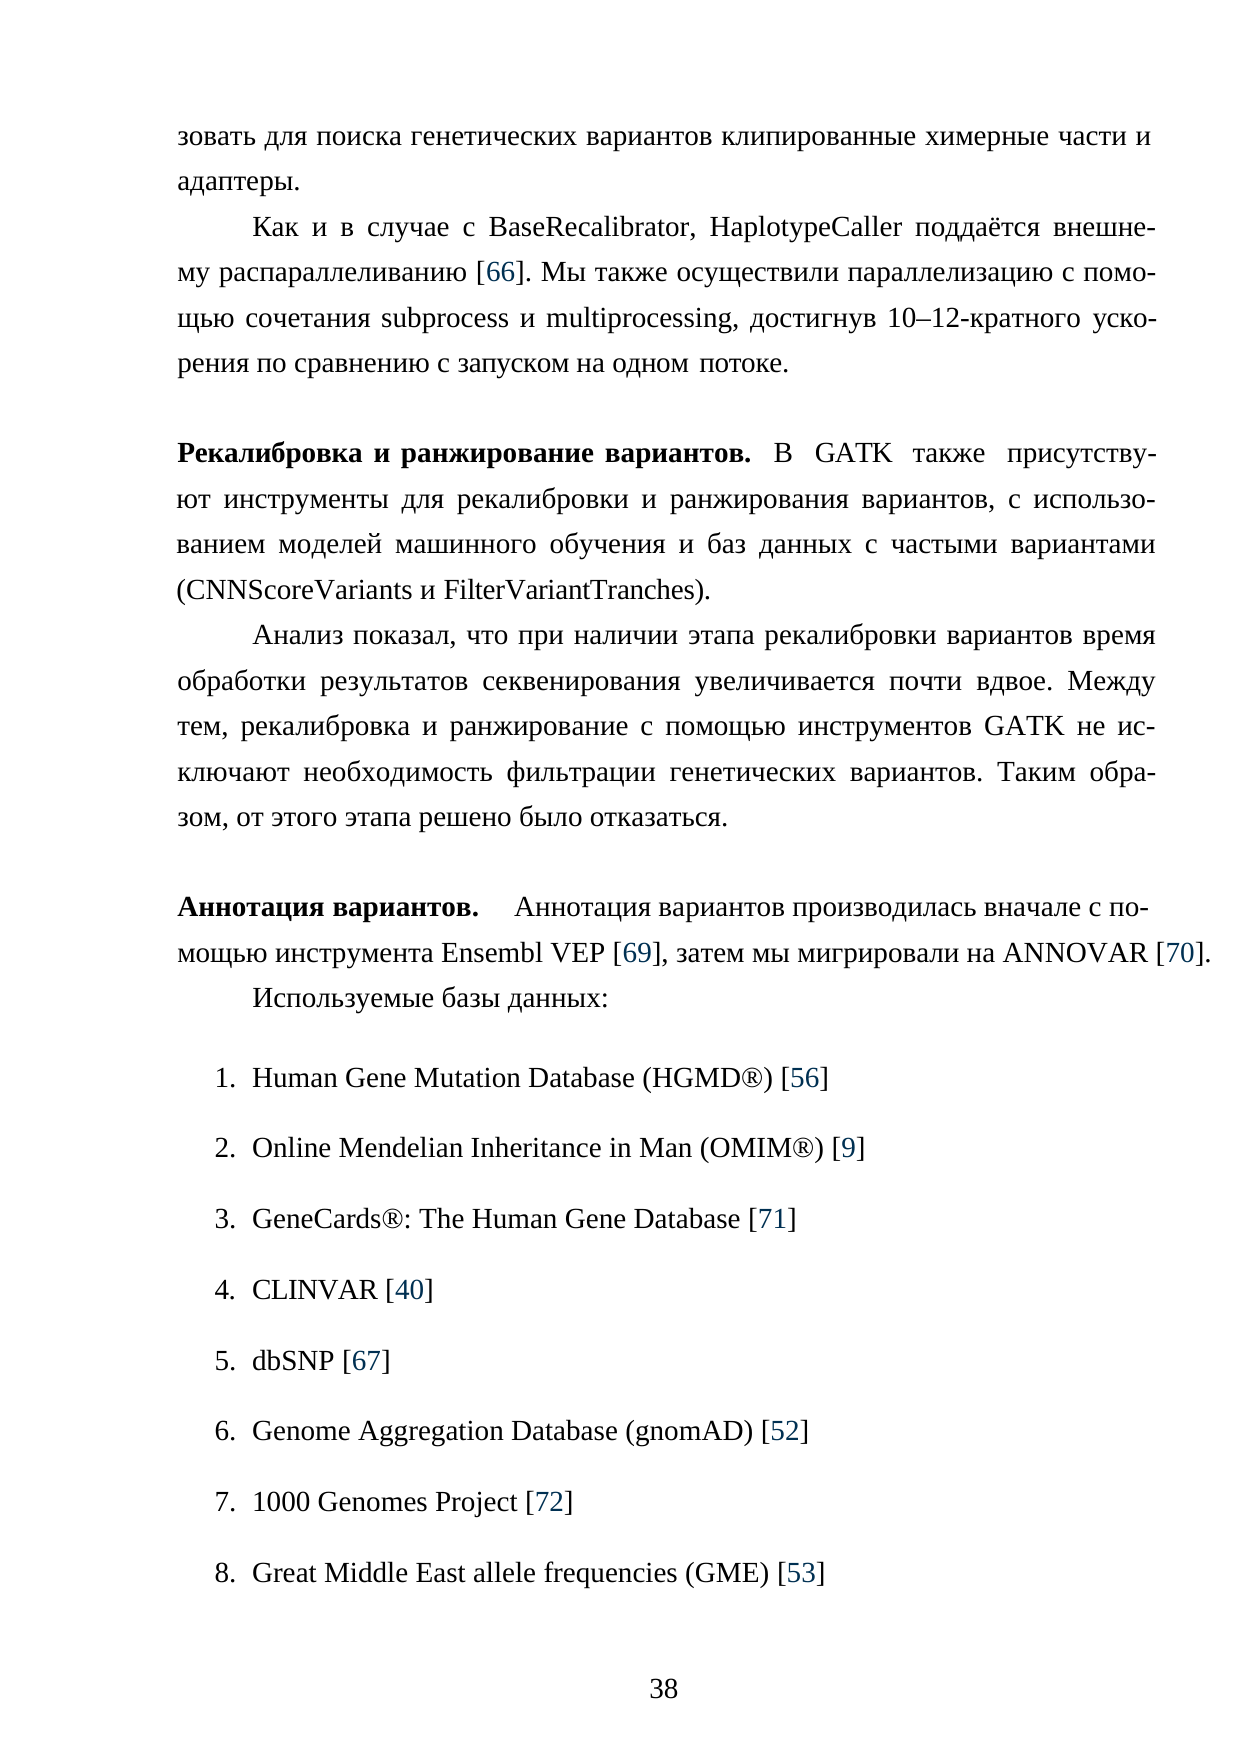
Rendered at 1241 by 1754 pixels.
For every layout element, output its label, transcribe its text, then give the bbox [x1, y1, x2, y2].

text мощью инструмента Ensembl VEP [69], затем мы мигрировали на ANNOVAR [70]. [177, 935, 1240, 968]
list Genome Aggregation Database (gnomAD) [52] [214, 1413, 1240, 1447]
list Human Gene Mutation Database (HGMD®) [56] [214, 1060, 1240, 1093]
text Как и в случае с BaseRecalibrator, HaplotypeCaller поддаётся внешне- му распараллеливанию [66]. Мы также осуществили параллелизацию с помо- щью сочетания subprocess и multiprocessing, достигнув 10–12-кратного уско- рения по сравнению с запуском на одном потоке. [177, 209, 1157, 379]
list CLINVAR [40] [214, 1272, 1240, 1305]
text Аннотация вариантов. Аннотация вариантов производилась вначале с по- [177, 889, 1240, 922]
text Рекалибровка и ранжирование вариантов. В GATK также присутству- ют инструменты для рекалибровки и ранжирования вариантов, с использо- ванием моделей машинного обучения и баз данных с частыми вариантами (CNNScoreVariants и FilterVariantTranches). [176, 435, 1157, 605]
text Используемые базы данных: [252, 981, 1240, 1014]
text Анализ показал, что при наличии этапа рекалибровки вариантов время обработки результатов секвенирования увеличивается почти вдвое. Между тем, рекалибровка и ранжирование с помощью инструментов GATK не ис- ключают необходимость фильтрации генетических вариантов. Таким обра- зом, от этого этапа решено было отказаться. [177, 617, 1157, 833]
list 1000 Genomes Project [72] [214, 1484, 1240, 1518]
text зовать для поиска генетических вариантов клипированные химерные части и адаптеры. [177, 118, 1152, 197]
list Great Middle East allele frequencies (GME) [53] [214, 1555, 1240, 1588]
list Online Mendelian Inheritance in Man (OMIM®) [9] [214, 1130, 1240, 1164]
list dbSNP [67] [214, 1343, 1240, 1376]
list GeneCards®: The Human Gene Database [71] [214, 1201, 1240, 1235]
